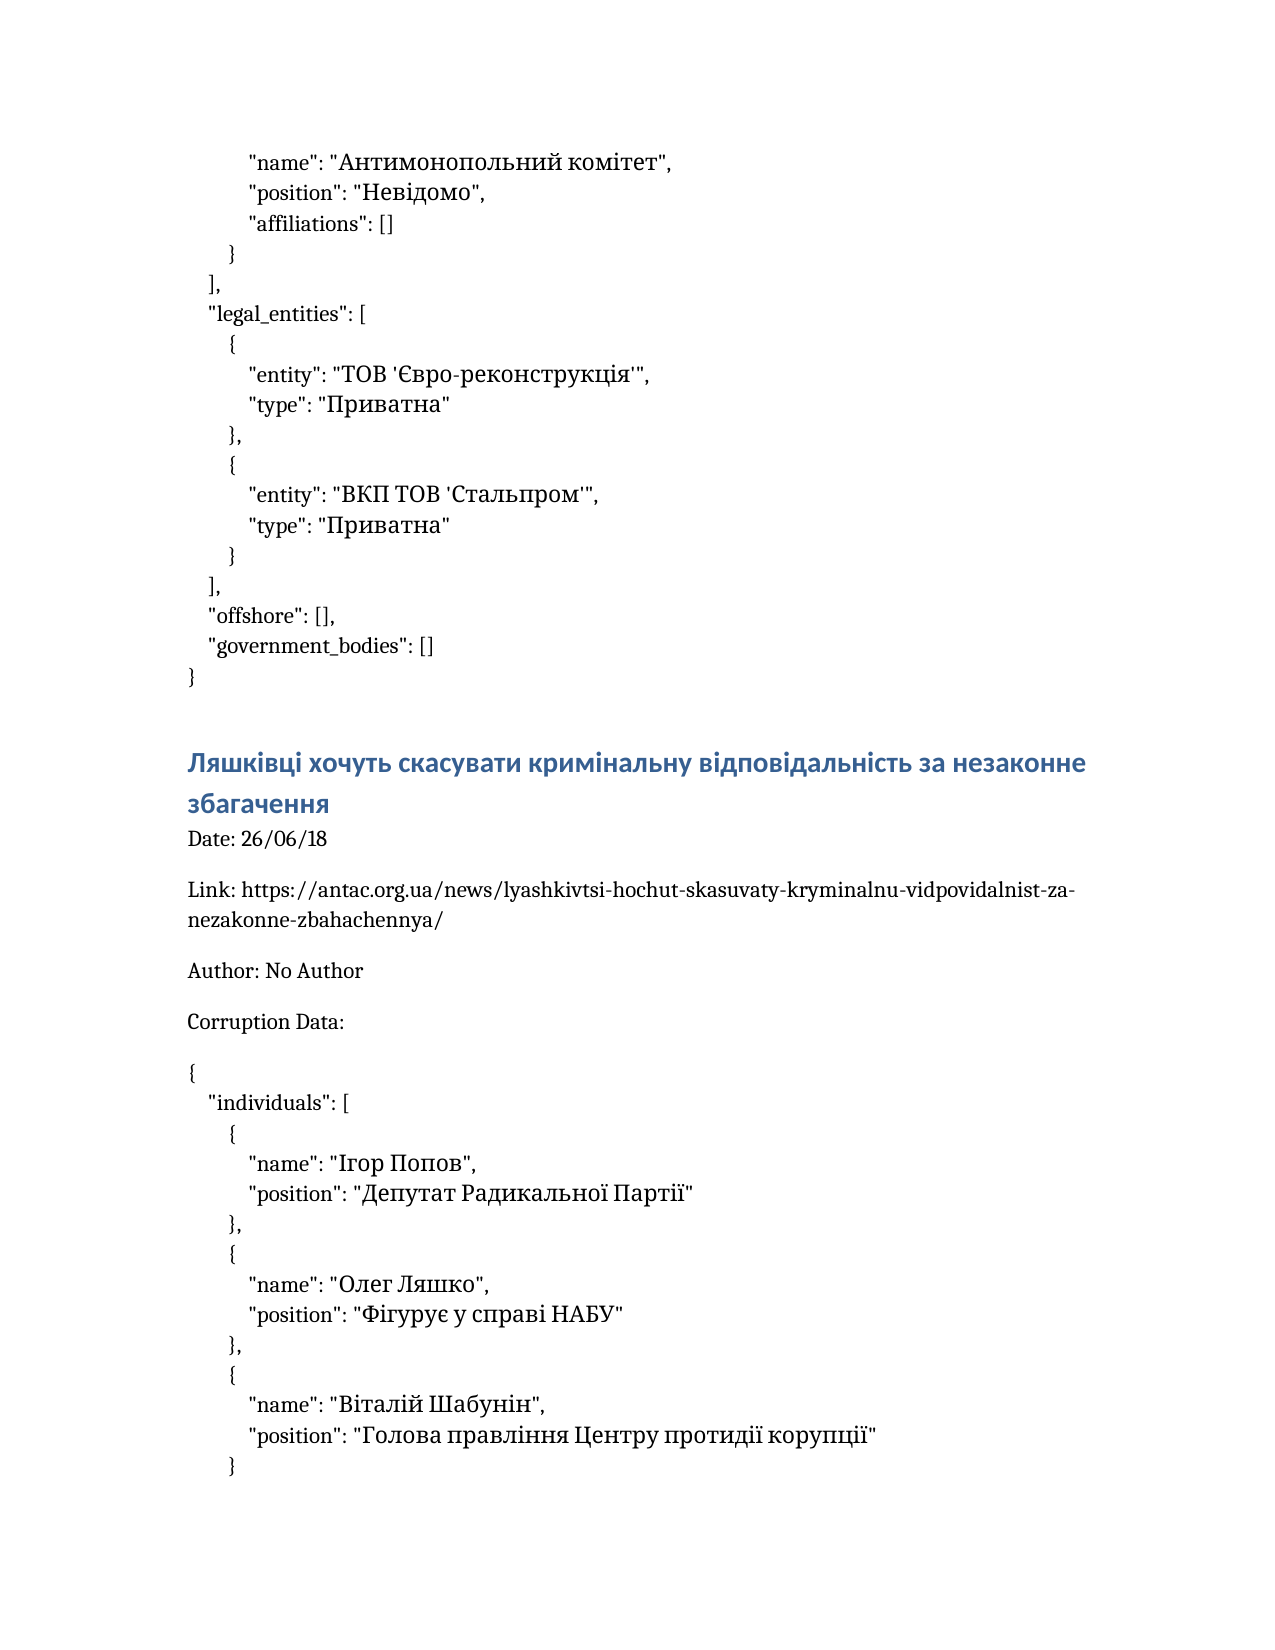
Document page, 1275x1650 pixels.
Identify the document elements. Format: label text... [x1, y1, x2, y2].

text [187, 150, 1087, 690]
text Link: https://antac.org.ua/news/lyashkivtsi-hochut-skasuvaty-kryminalnu-vidpovidalnist-za-nezakonne-zbahachennya/ [187, 877, 1087, 933]
subtitle Ляшківці хочуть скасувати кримінальну відповідальність за незаконне збагачення [187, 744, 1087, 820]
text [187, 1060, 1087, 1479]
text Author: No Author [187, 958, 1087, 984]
text Date: 26/06/18 [187, 826, 1087, 852]
text Corruption Data: [187, 1009, 1087, 1035]
